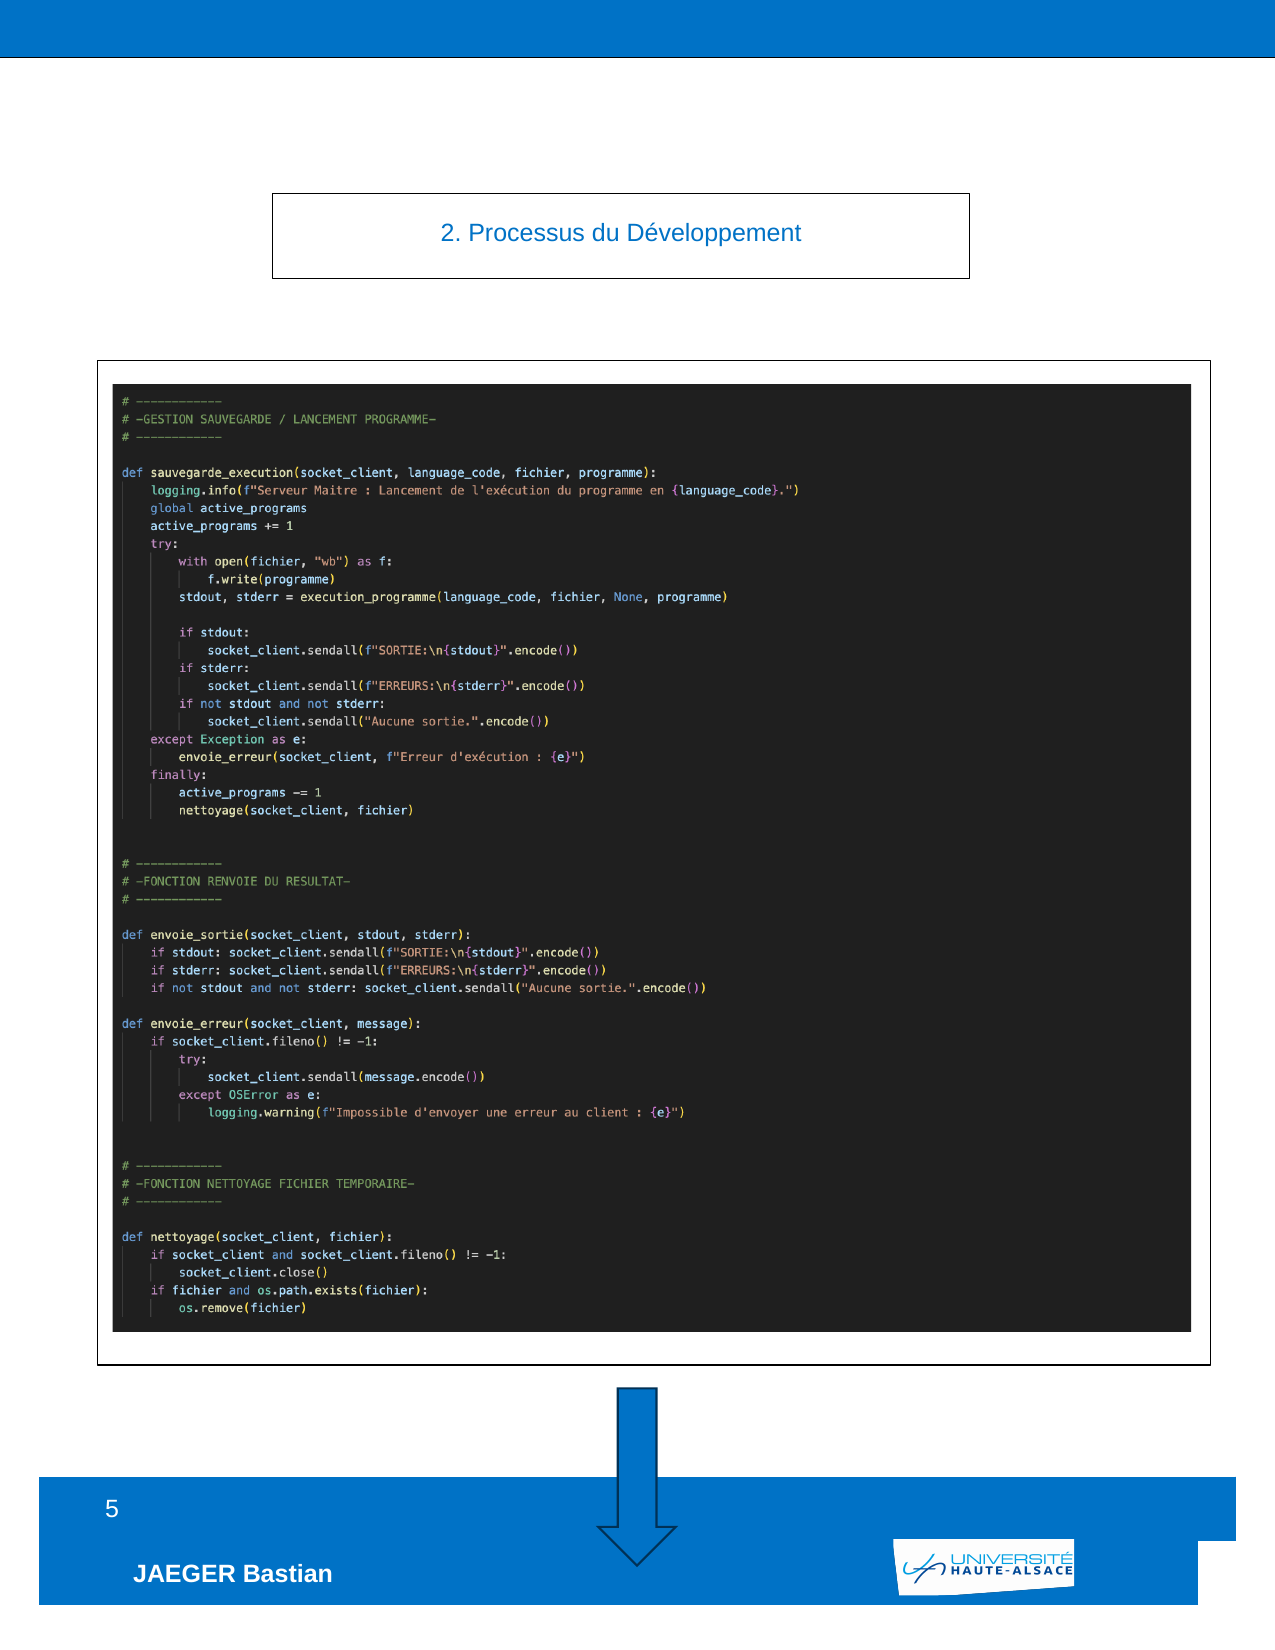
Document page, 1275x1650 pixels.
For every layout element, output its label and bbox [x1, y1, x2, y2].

picture [112, 384, 1192, 1332]
picture [892, 1539, 1074, 1596]
